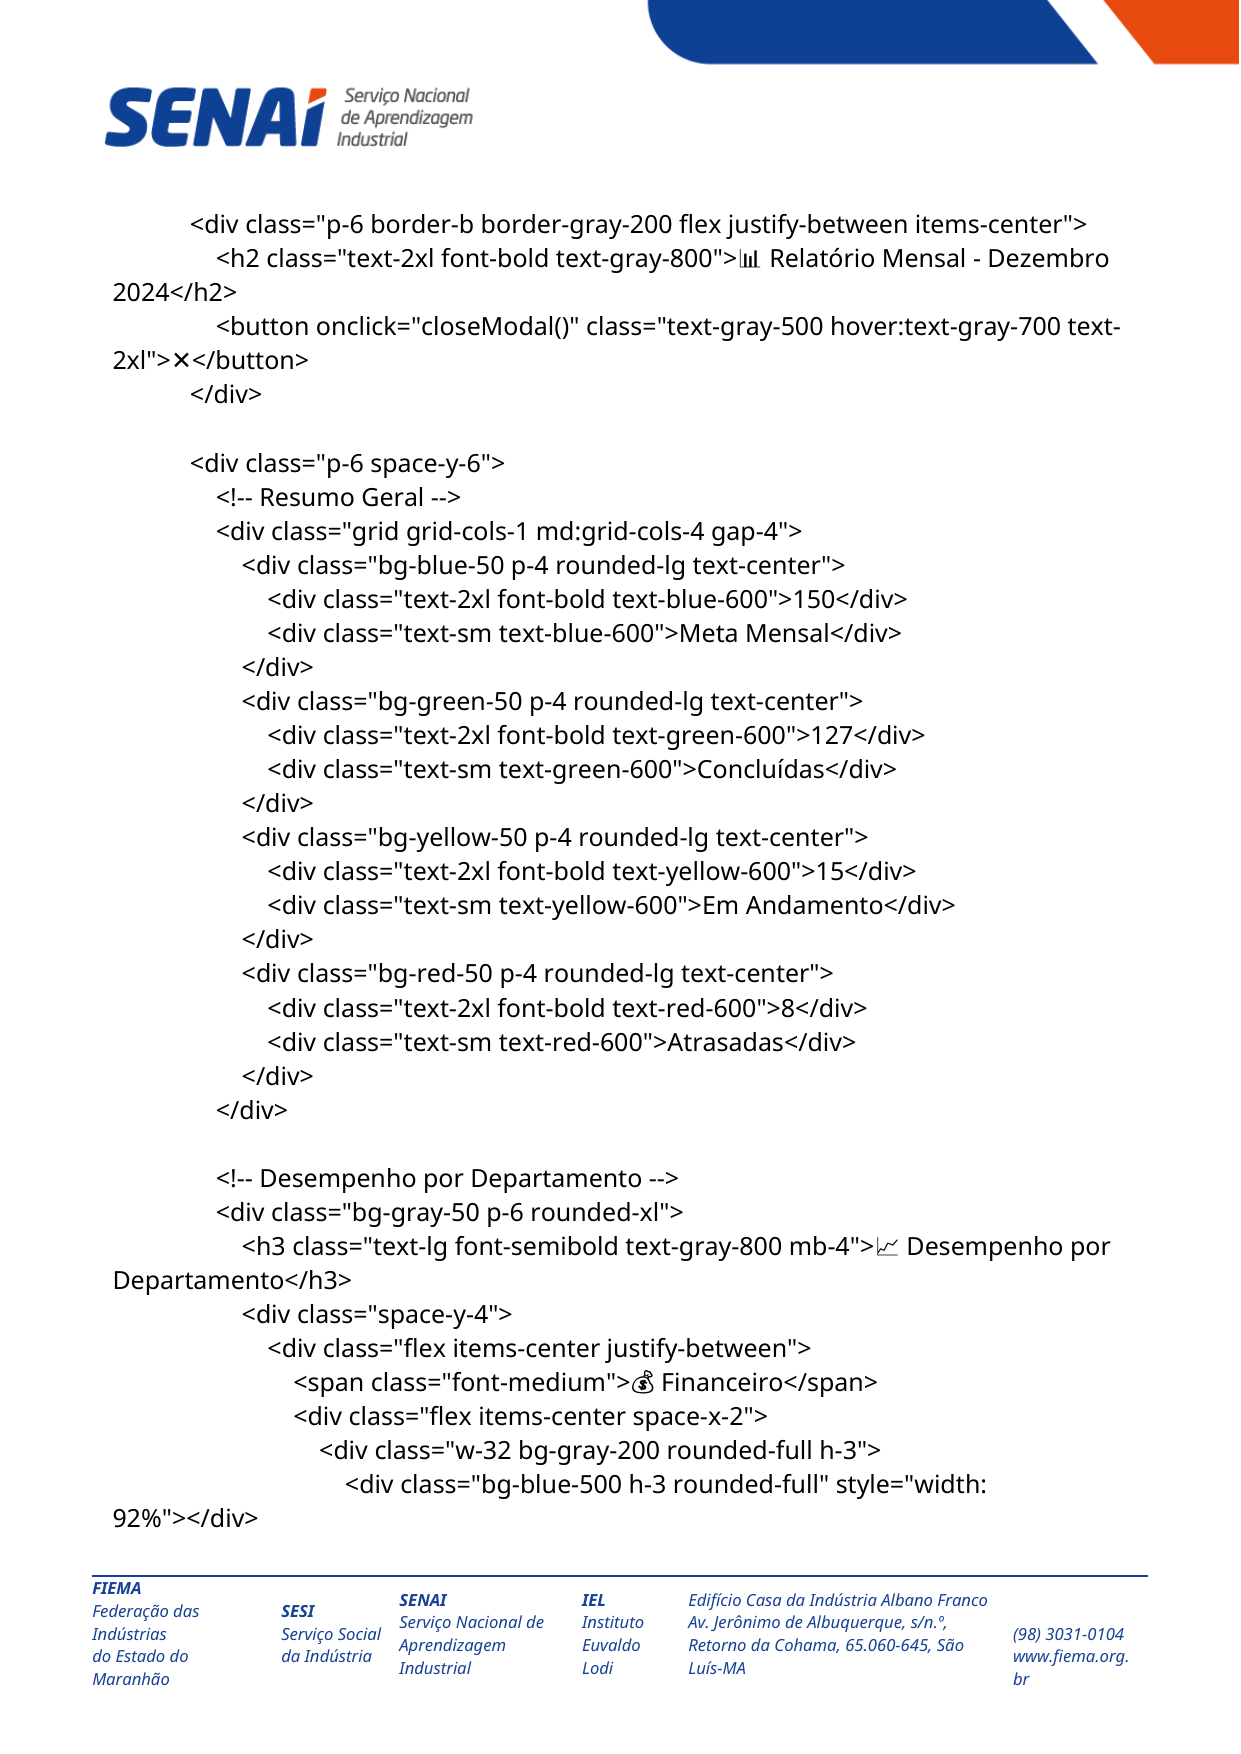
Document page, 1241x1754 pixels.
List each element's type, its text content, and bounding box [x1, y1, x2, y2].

text <div class="text-2xl font-bold text-blue-600">150</div> [112, 581, 1128, 616]
text </div> [112, 649, 1128, 684]
text <div class="bg-blue-500 h-3 rounded-full" style="width: 92%"></div> [112, 1467, 1128, 1535]
text </div> [112, 786, 1128, 820]
text <div class="flex items-center justify-between"> [112, 1331, 1128, 1365]
text <div class="bg-gray-50 p-6 rounded-xl"> [112, 1194, 1128, 1229]
picture [0, 0, 1239, 1753]
text <div class="bg-yellow-50 p-4 rounded-lg text-center"> [112, 820, 1128, 854]
text <div class="text-2xl font-bold text-yellow-600">15</div> [112, 854, 1128, 888]
text <div class="w-32 bg-gray-200 rounded-full h-3"> [112, 1433, 1128, 1467]
text <div class="bg-green-50 p-4 rounded-lg text-center"> [112, 684, 1128, 718]
text <h3 class="text-lg font-semibold text-gray-800 mb-4">📈 Desempenho por Departamento</h3> [112, 1229, 1128, 1297]
text </div> [112, 1058, 1128, 1092]
text <div class="p-6 space-y-6"> [112, 445, 1128, 479]
text <div class="text-2xl font-bold text-green-600">127</div> [112, 718, 1128, 752]
text <div class="text-sm text-yellow-600">Em Andamento</div> [112, 888, 1128, 922]
text <div class="bg-red-50 p-4 rounded-lg text-center"> [112, 956, 1128, 990]
text </div> [112, 377, 1128, 411]
text <h2 class="text-2xl font-bold text-gray-800">📊 Relatório Mensal - Dezembro 2024</h2> [112, 241, 1128, 309]
text <div class="text-sm text-red-600">Atrasadas</div> [112, 1024, 1128, 1058]
text </div> [112, 1092, 1128, 1126]
text <div class="text-2xl font-bold text-red-600">8</div> [112, 990, 1128, 1024]
text <div class="text-sm text-blue-600">Meta Mensal</div> [112, 616, 1128, 649]
text <div class="text-sm text-green-600">Concluídas</div> [112, 752, 1128, 786]
text </div> [112, 922, 1128, 956]
text <span class="font-medium">💰 Financeiro</span> [112, 1365, 1128, 1399]
text <button onclick="closeModal()" class="text-gray-500 hover:text-gray-700 text-2xl">✕</button> [112, 309, 1128, 377]
text <div class="bg-blue-50 p-4 rounded-lg text-center"> [112, 547, 1128, 581]
text <div class="flex items-center space-x-2"> [112, 1399, 1128, 1433]
text <div class="grid grid-cols-1 md:grid-cols-4 gap-4"> [112, 513, 1128, 547]
text <!-- Desempenho por Departamento --> [112, 1161, 1128, 1194]
text <div class="space-y-4"> [112, 1297, 1128, 1331]
text <!-- Resumo Geral --> [112, 479, 1128, 513]
text <div class="p-6 border-b border-gray-200 flex justify-between items-center"> [112, 207, 1128, 241]
